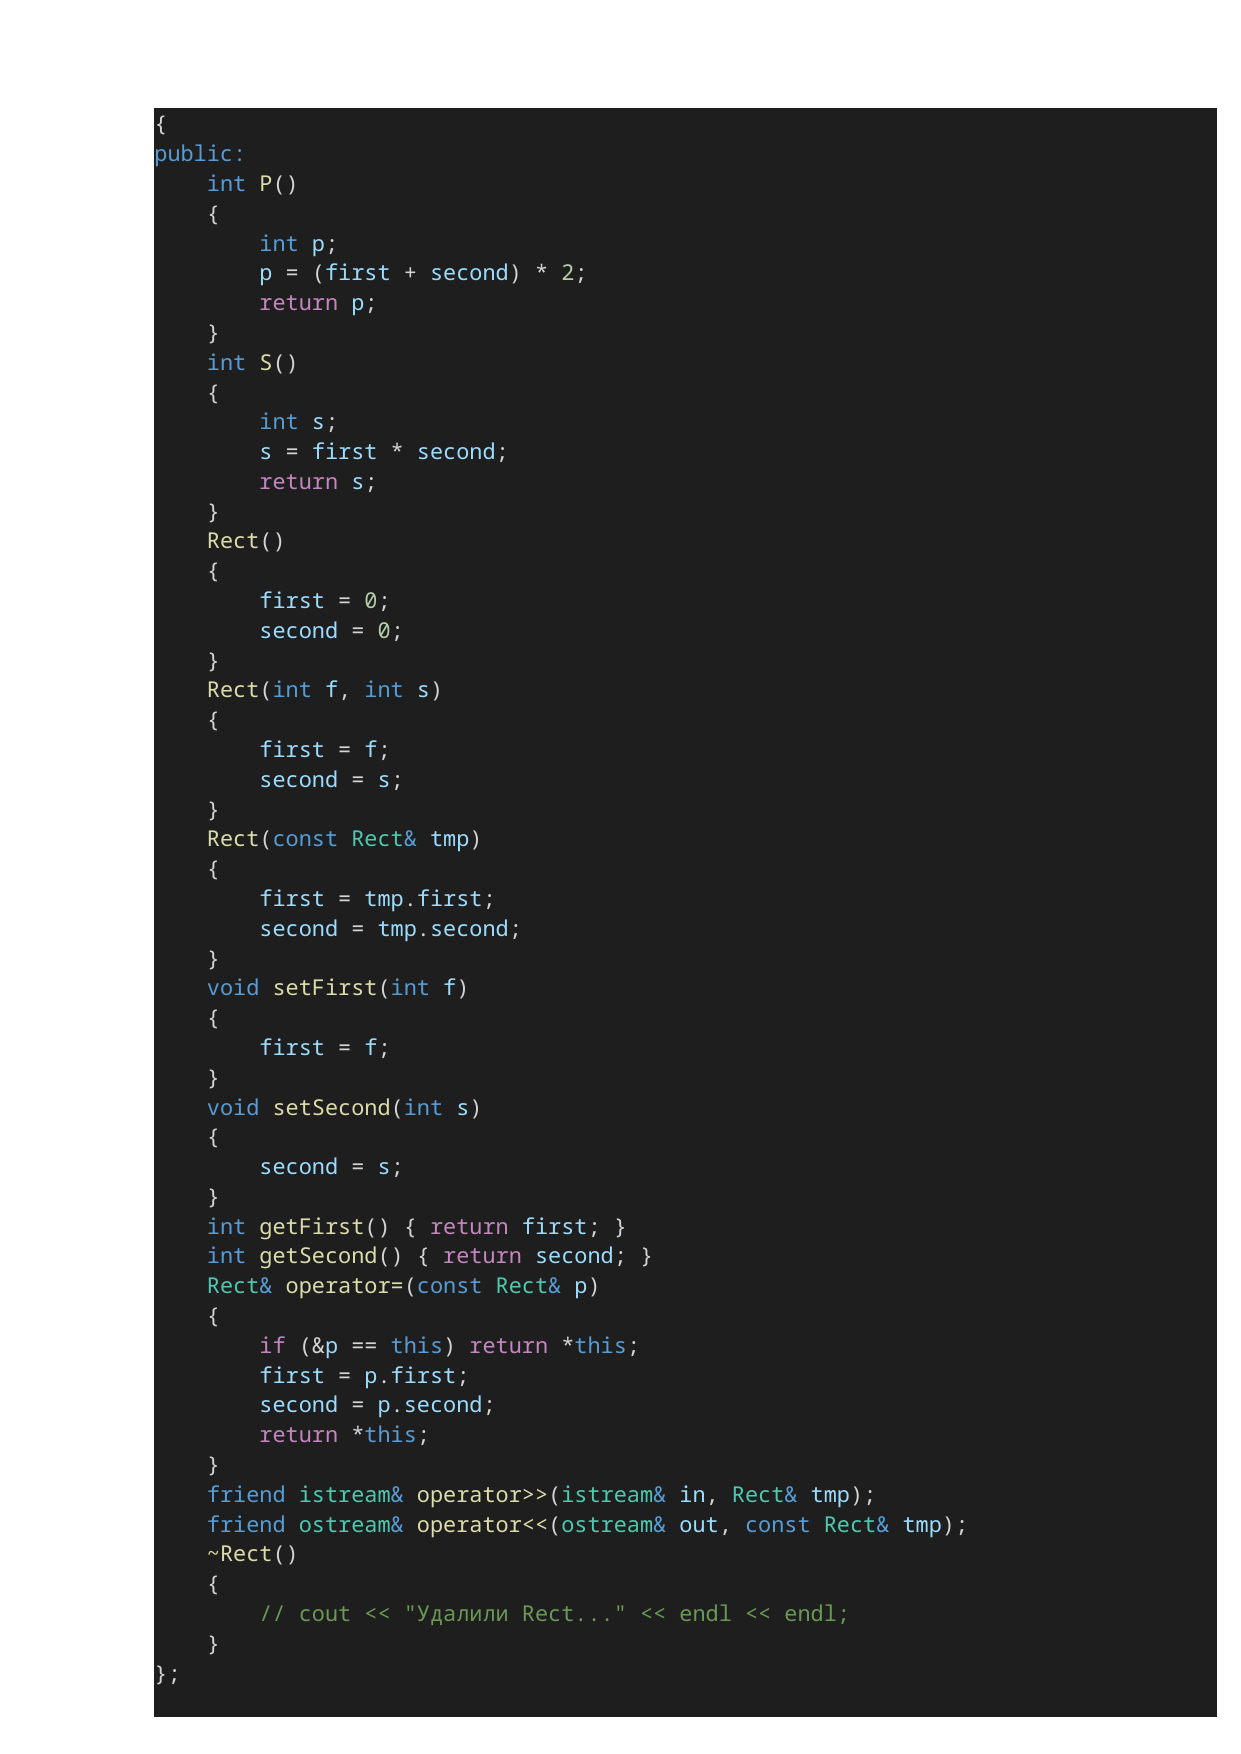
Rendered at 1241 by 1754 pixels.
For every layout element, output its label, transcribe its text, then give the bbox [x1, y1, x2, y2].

text Rect(int f, int s) [154, 674, 1217, 704]
text Rect() [154, 525, 1217, 555]
text { [154, 108, 1217, 138]
text { [154, 1568, 1217, 1598]
text } [154, 942, 1217, 972]
text int S() [154, 347, 1217, 376]
text { [154, 376, 1217, 406]
text } [154, 1062, 1217, 1091]
text return s; [154, 466, 1217, 496]
text int getFirst() { return first; } [154, 1211, 1217, 1240]
text { [154, 1300, 1217, 1330]
text friend ostream& operator<<(ostream& out, const Rect& tmp); [154, 1508, 1217, 1538]
text return *this; [154, 1419, 1217, 1449]
text if (&p == this) return *this; [154, 1330, 1217, 1359]
text p = (first + second) * 2; [154, 257, 1217, 287]
text } [154, 317, 1217, 347]
text second = s; [154, 1151, 1217, 1181]
text second = tmp.second; [154, 913, 1217, 942]
text int p; [154, 227, 1217, 257]
text } [154, 1628, 1217, 1657]
text ~Rect() [154, 1538, 1217, 1568]
text // cout << "Удалили Rect..." << endl << endl; [154, 1598, 1217, 1628]
text Rect(const Rect& tmp) [154, 823, 1217, 853]
text { [154, 1121, 1217, 1151]
text Rect& operator=(const Rect& p) [154, 1270, 1217, 1300]
text } [154, 1449, 1217, 1479]
text second = 0; [154, 615, 1217, 644]
text int s; [154, 406, 1217, 436]
text } [154, 496, 1217, 525]
text first = p.first; [154, 1359, 1217, 1389]
text int P() [154, 168, 1217, 198]
text { [154, 853, 1217, 883]
text }; [154, 1657, 1217, 1687]
text void setSecond(int s) [154, 1091, 1217, 1121]
text { [154, 704, 1217, 734]
text } [154, 644, 1217, 674]
text { [154, 198, 1217, 227]
text first = f; [154, 1032, 1217, 1062]
text { [154, 1002, 1217, 1032]
text } [154, 793, 1217, 823]
text s = first * second; [154, 436, 1217, 466]
text first = tmp.first; [154, 883, 1217, 913]
text second = p.second; [154, 1389, 1217, 1419]
text public: [154, 138, 1217, 168]
text return p; [154, 287, 1217, 317]
text first = 0; [154, 585, 1217, 615]
text { [154, 555, 1217, 585]
text int getSecond() { return second; } [154, 1240, 1217, 1270]
text } [154, 1181, 1217, 1211]
text void setFirst(int f) [154, 972, 1217, 1002]
text first = f; [154, 734, 1217, 764]
text friend istream& operator>>(istream& in, Rect& tmp); [154, 1479, 1217, 1508]
text second = s; [154, 764, 1217, 793]
